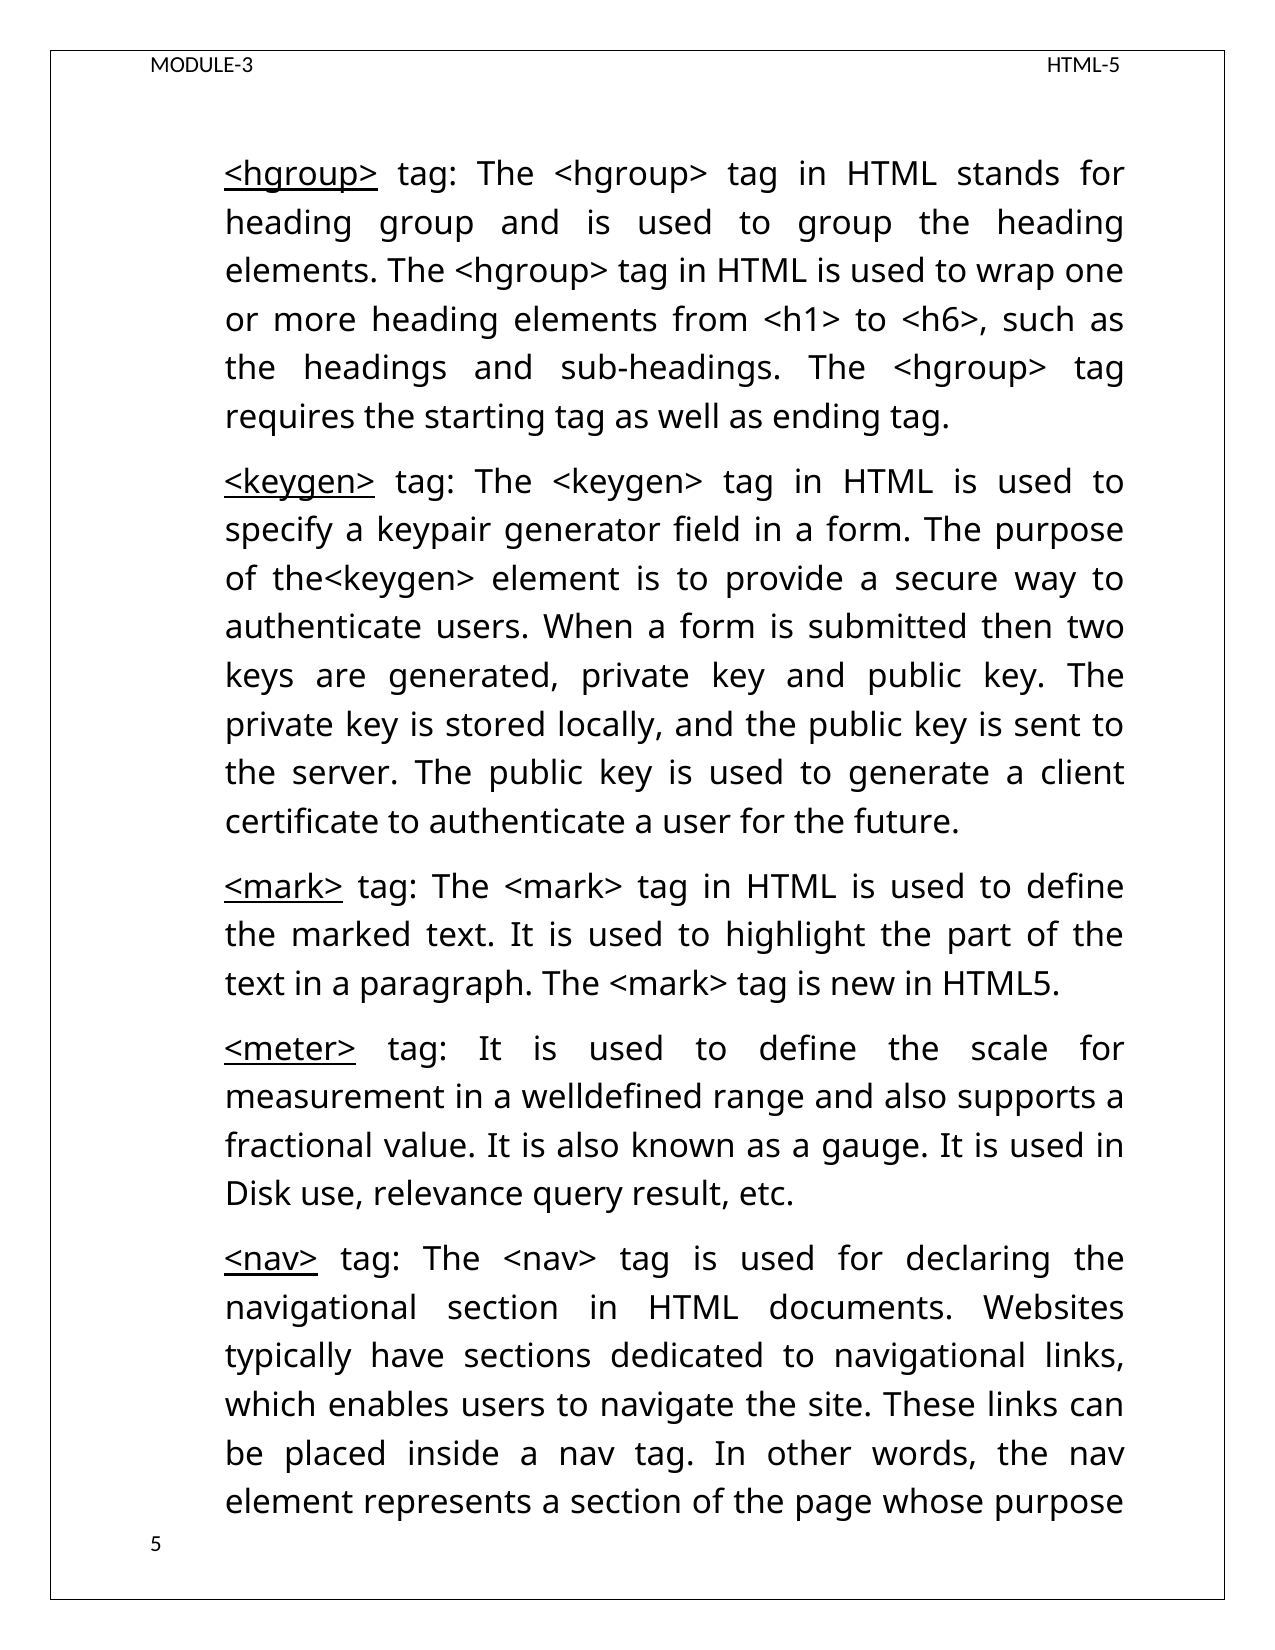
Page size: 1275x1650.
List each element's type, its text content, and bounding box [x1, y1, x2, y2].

text <hgroup> tag: The <hgroup> tag in HTML stands for heading group and is used to group the heading elements. The <hgroup> tag in HTML is used to wrap one or more heading elements from <h1> to <h6>, such as the headings and sub-headings. The <hgroup> tag requires the starting tag as well as ending tag. [223, 150, 1126, 438]
text <mark> tag: The <mark> tag in HTML is used to define the marked text. It is used to highlight the part of the text in a paragraph. The <mark> tag is new in HTML5. [223, 862, 1126, 1005]
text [223, 1235, 1126, 1523]
text <meter> tag: It is used to define the scale for measurement in a welldefined range and also supports a fractional value. It is also known as a gauge. It is used in Disk use, relevance query result, etc. [223, 1024, 1126, 1216]
text <keygen> tag: The <keygen> tag in HTML is used to specify a keypair generator field in a form. The purpose of the<keygen> element is to provide a secure way to authenticate users. When a form is submitted then two keys are generated, private key and public key. The private key is stored locally, and the public key is sent to the server. The public key is used to generate a client certificate to authenticate a user for the future. [223, 458, 1126, 843]
